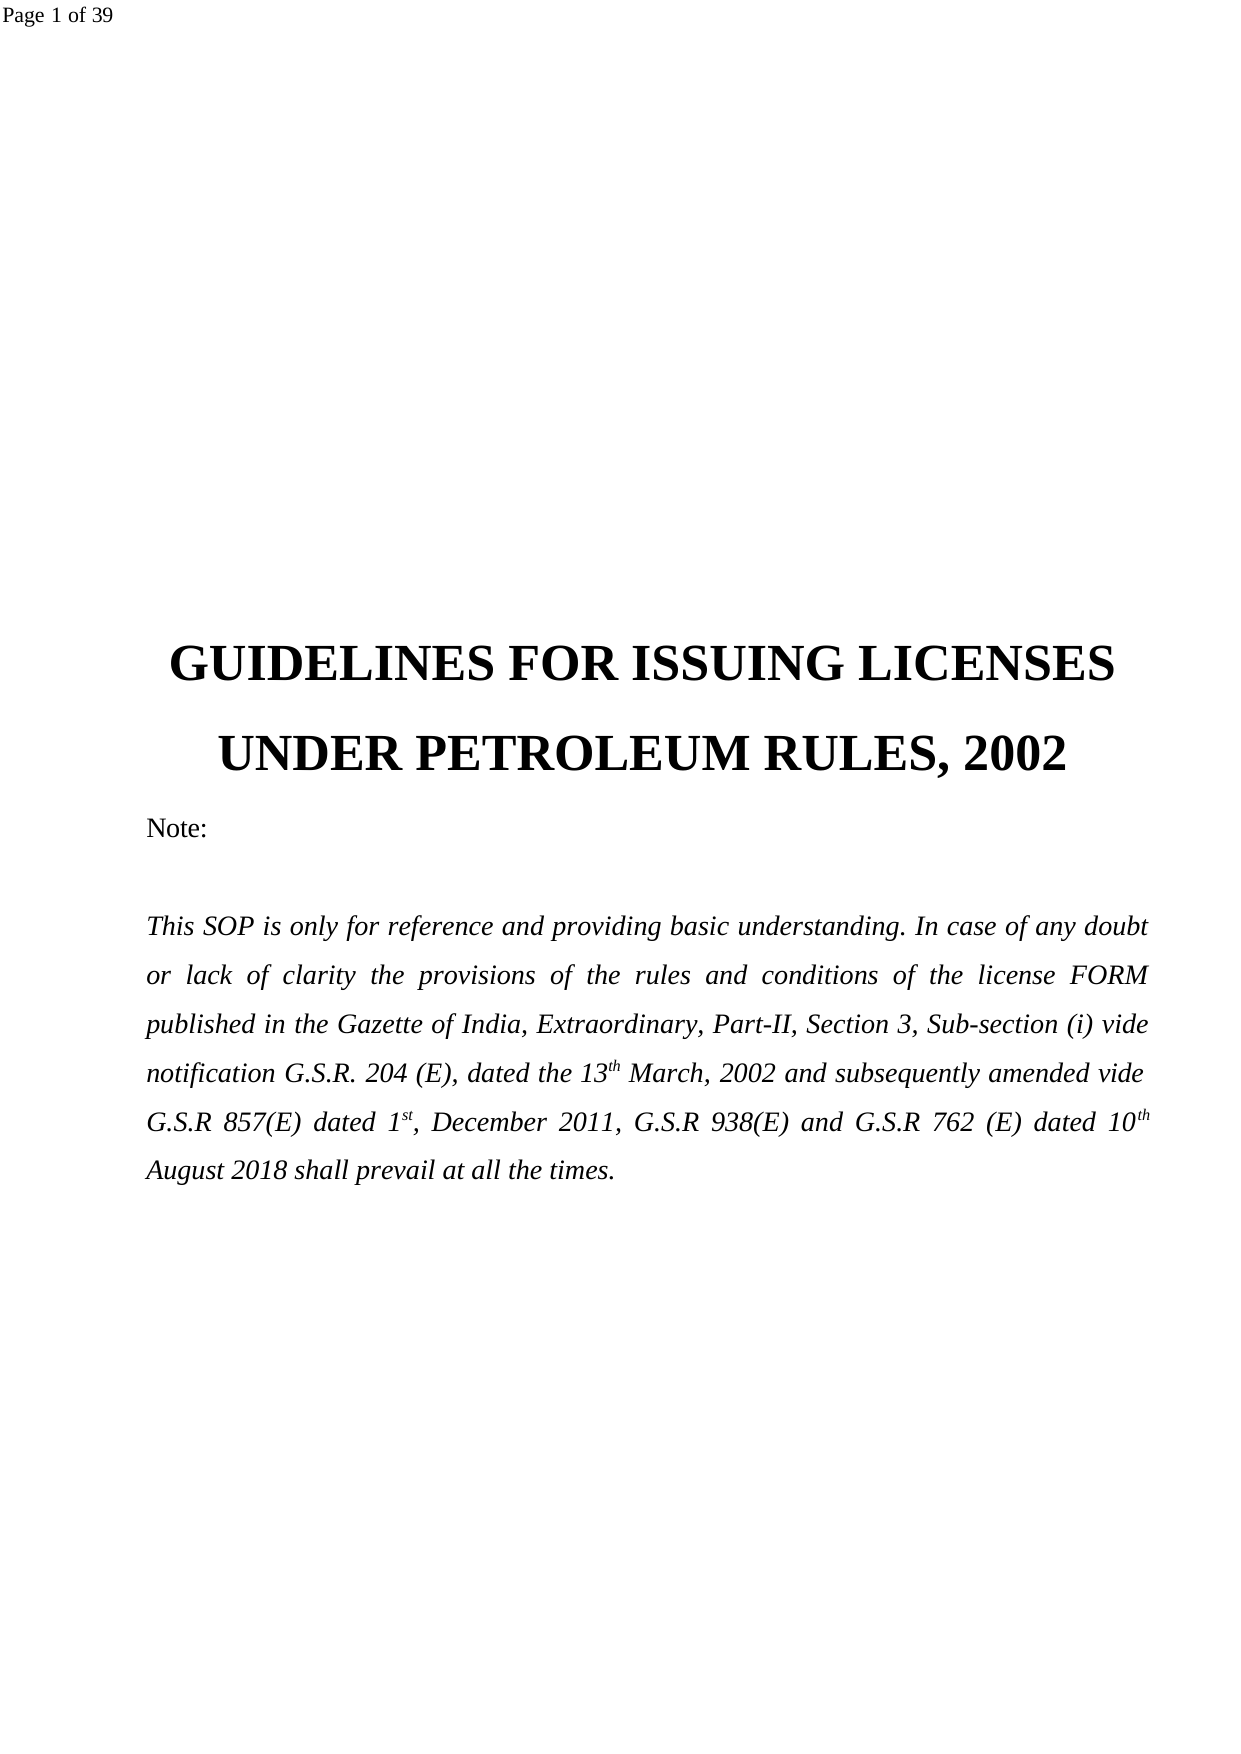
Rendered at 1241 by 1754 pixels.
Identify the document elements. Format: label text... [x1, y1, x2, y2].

text Note: [146, 812, 1152, 844]
title GUIDELINES FOR ISSUING LICENSES UNDER PETROLEUM RULES, 2002 [168, 632, 1152, 782]
text G.S.R 857(E) dated 1st, December 2011, G.S.R 938(E) and G.S.R 762 (E) dated 10th August 2018 shall prevail at all the times. [146, 1104, 1150, 1186]
text This SOP is only for reference and providing basic understanding. In case of any doubt or lack of clarity the provisions of the rules and conditions of the license FORM published in the Gazette of India, Extraordinary, Part-II, Section 3, Sub-section (i) vide notification G.S.R. 204 (E), dated the 13th March, 2002 and subsequently amended vide [146, 909, 1150, 1088]
